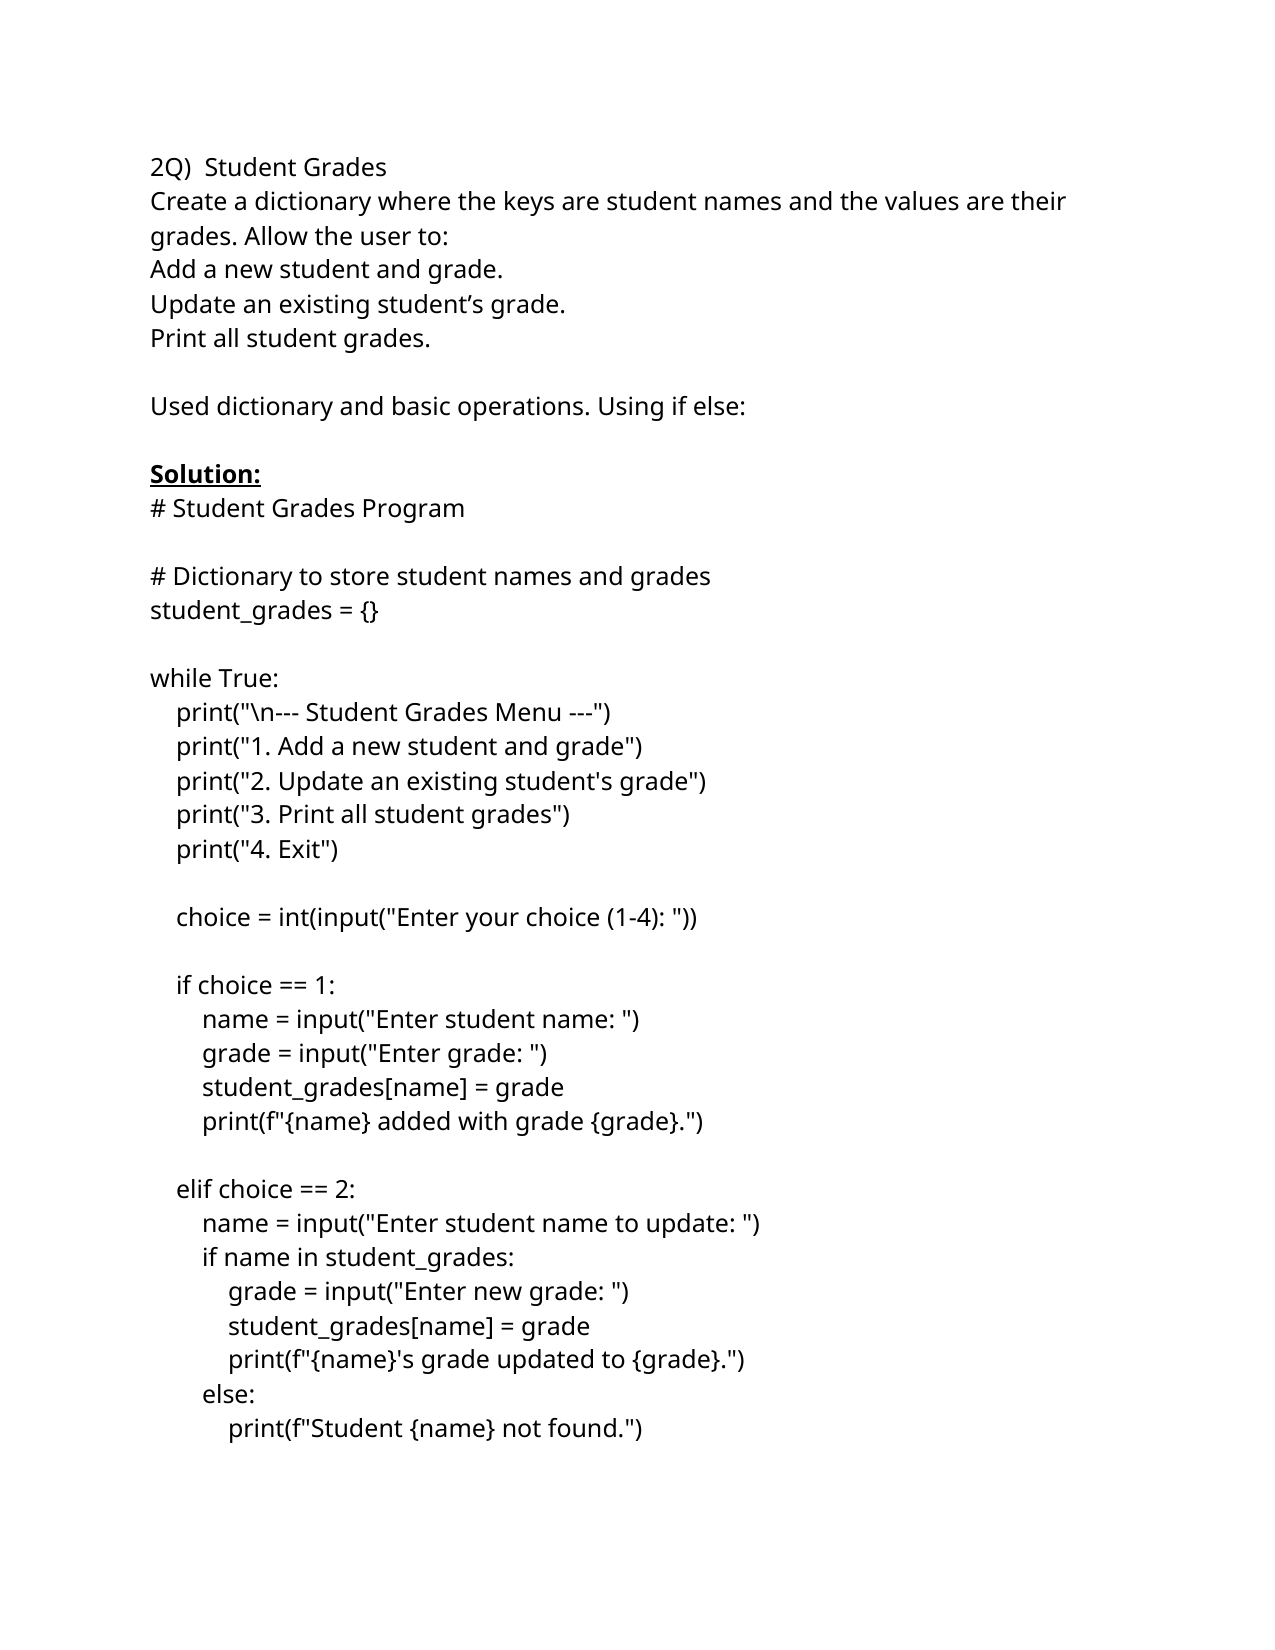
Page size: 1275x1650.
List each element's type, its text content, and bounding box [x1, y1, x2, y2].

text student_grades = {} [150, 593, 1125, 627]
text Print all student grades. [150, 320, 1125, 354]
text print("1. Add a new student and grade") [150, 729, 1125, 763]
text print(f"{name} added with grade {grade}.") [150, 1104, 1125, 1138]
text choice = int(input("Enter your choice (1-4): ")) [150, 899, 1125, 933]
text print(f"{name}'s grade updated to {grade}.") [150, 1342, 1125, 1376]
text Used dictionary and basic operations. Using if else: [150, 388, 1125, 422]
text else: [150, 1376, 1125, 1410]
text name = input("Enter student name to update: ") [150, 1206, 1125, 1240]
text Solution: [150, 457, 1125, 491]
text student_grades[name] = grade [150, 1308, 1125, 1342]
text print("4. Exit") [150, 831, 1125, 865]
text grade = input("Enter grade: ") [150, 1036, 1125, 1070]
text print("2. Update an existing student's grade") [150, 763, 1125, 797]
text 2Q) Student Grades [150, 150, 1125, 184]
text # Dictionary to store student names and grades [150, 559, 1125, 593]
text Update an existing student’s grade. [150, 286, 1125, 320]
text Add a new student and grade. [150, 252, 1125, 286]
text print(f"Student {name} not found.") [150, 1410, 1125, 1444]
text print("\n--- Student Grades Menu ---") [150, 695, 1125, 729]
text if choice == 1: [150, 967, 1125, 1002]
text print("3. Print all student grades") [150, 797, 1125, 831]
text elif choice == 2: [150, 1172, 1125, 1206]
text while True: [150, 661, 1125, 695]
text student_grades[name] = grade [150, 1070, 1125, 1104]
text if name in student_grades: [150, 1240, 1125, 1274]
text grade = input("Enter new grade: ") [150, 1274, 1125, 1308]
text Create a dictionary where the keys are student names and the values are their grades. Allow the user to: [150, 184, 1125, 252]
text # Student Grades Program [150, 491, 1125, 525]
text name = input("Enter student name: ") [150, 1002, 1125, 1036]
